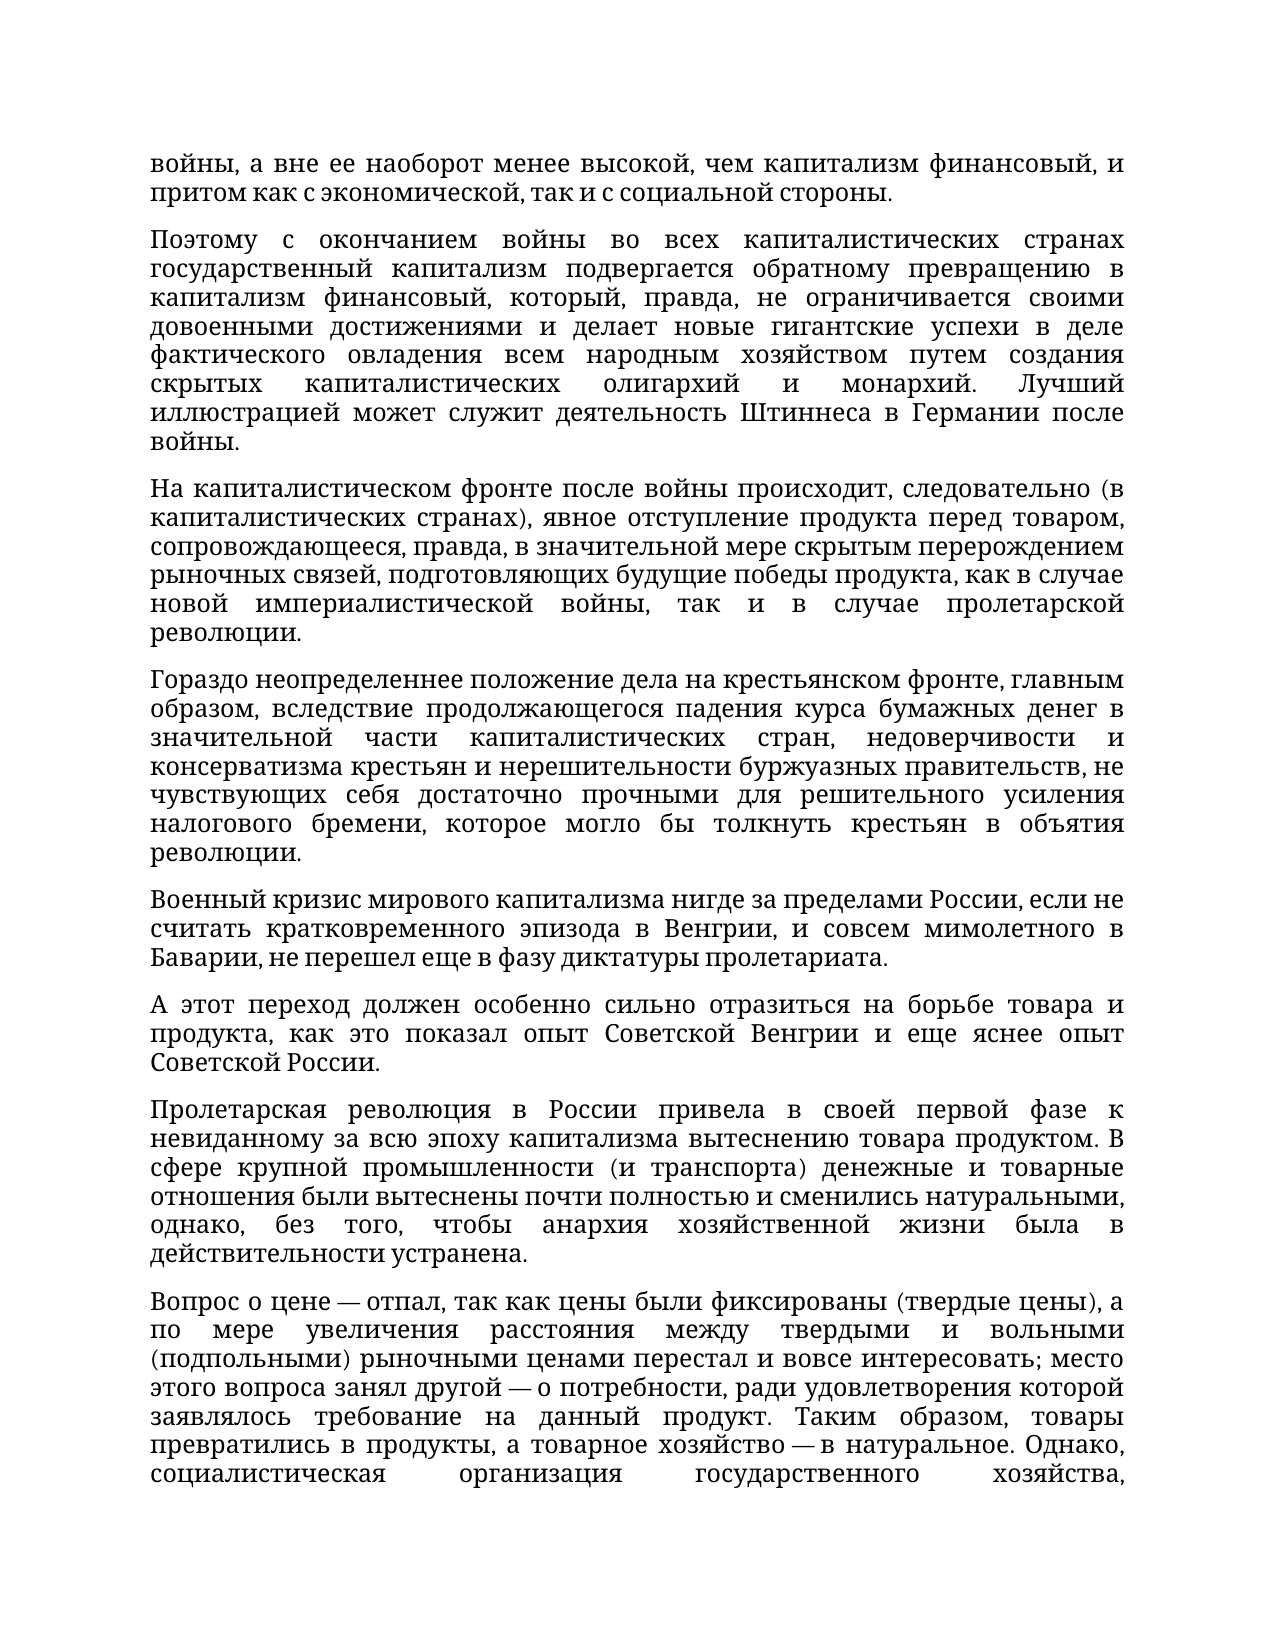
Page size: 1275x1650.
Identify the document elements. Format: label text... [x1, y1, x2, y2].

text Поэтому с окончанием войны во всех капиталистических странах государственный капитализм подвергается обратному превращению в капитализм финансовый, который, правда, не ограничивается своими довоенными достижениями и делает новые гигантские успехи в деле фактического овладения всем народным хозяйством путем создания скрытых капиталистических олигархий и монархий. Лучший иллюстрацией может служит деятельность Штиннеса в Германии после войны. [150, 226, 1125, 456]
text Пролетарская революция в России привела в своей первой фазе к невиданному за всю эпоху капитализма вытеснению товара продуктом. В сфере крупной промышленности (и транспорта) денежные и товарные отношения были вытеснены почти полностью и сменились натуральными, однако, без того, чтобы анархия хозяйственной жизни была в действительности устранена. [150, 1096, 1125, 1269]
text Гораздо неопределеннее положение дела на крестьянском фронте, главным образом, вследствие продолжающегося падения курса бумажных денег в значительной части капиталистических стран, недоверчивости и консерватизма крестьян и нерешительности буржуазных правительств, не чувствующих себя достаточно прочными для решительного усиления налогового бремени, которое могло бы толкнуть крестьян в объятия революции. [150, 666, 1125, 867]
text На капиталистическом фронте после войны происходит, следовательно (в капиталистических странах), явное отступление продукта перед товаром, сопровождающееся, правда, в значительной мере скрытым перерождением рыночных связей, подготовляющих будущие победы продукта, как в случае новой империалистической войны, так и в случае пролетарской революции. [150, 475, 1125, 647]
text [150, 1287, 1125, 1489]
text Военный кризис мирового капитализма нигде за пределами России, если не считать кратковременного эпизода в Венгрии, и совсем мимолетного в Баварии, не перешел еще в фазу диктатуры пролетариата. [150, 886, 1125, 972]
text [150, 150, 1125, 207]
text А этот переход должен особенно сильно отразиться на борьбе товара и продукта, как это показал опыт Советской Венгрии и еще яснее опыт Советской России. [150, 991, 1125, 1077]
